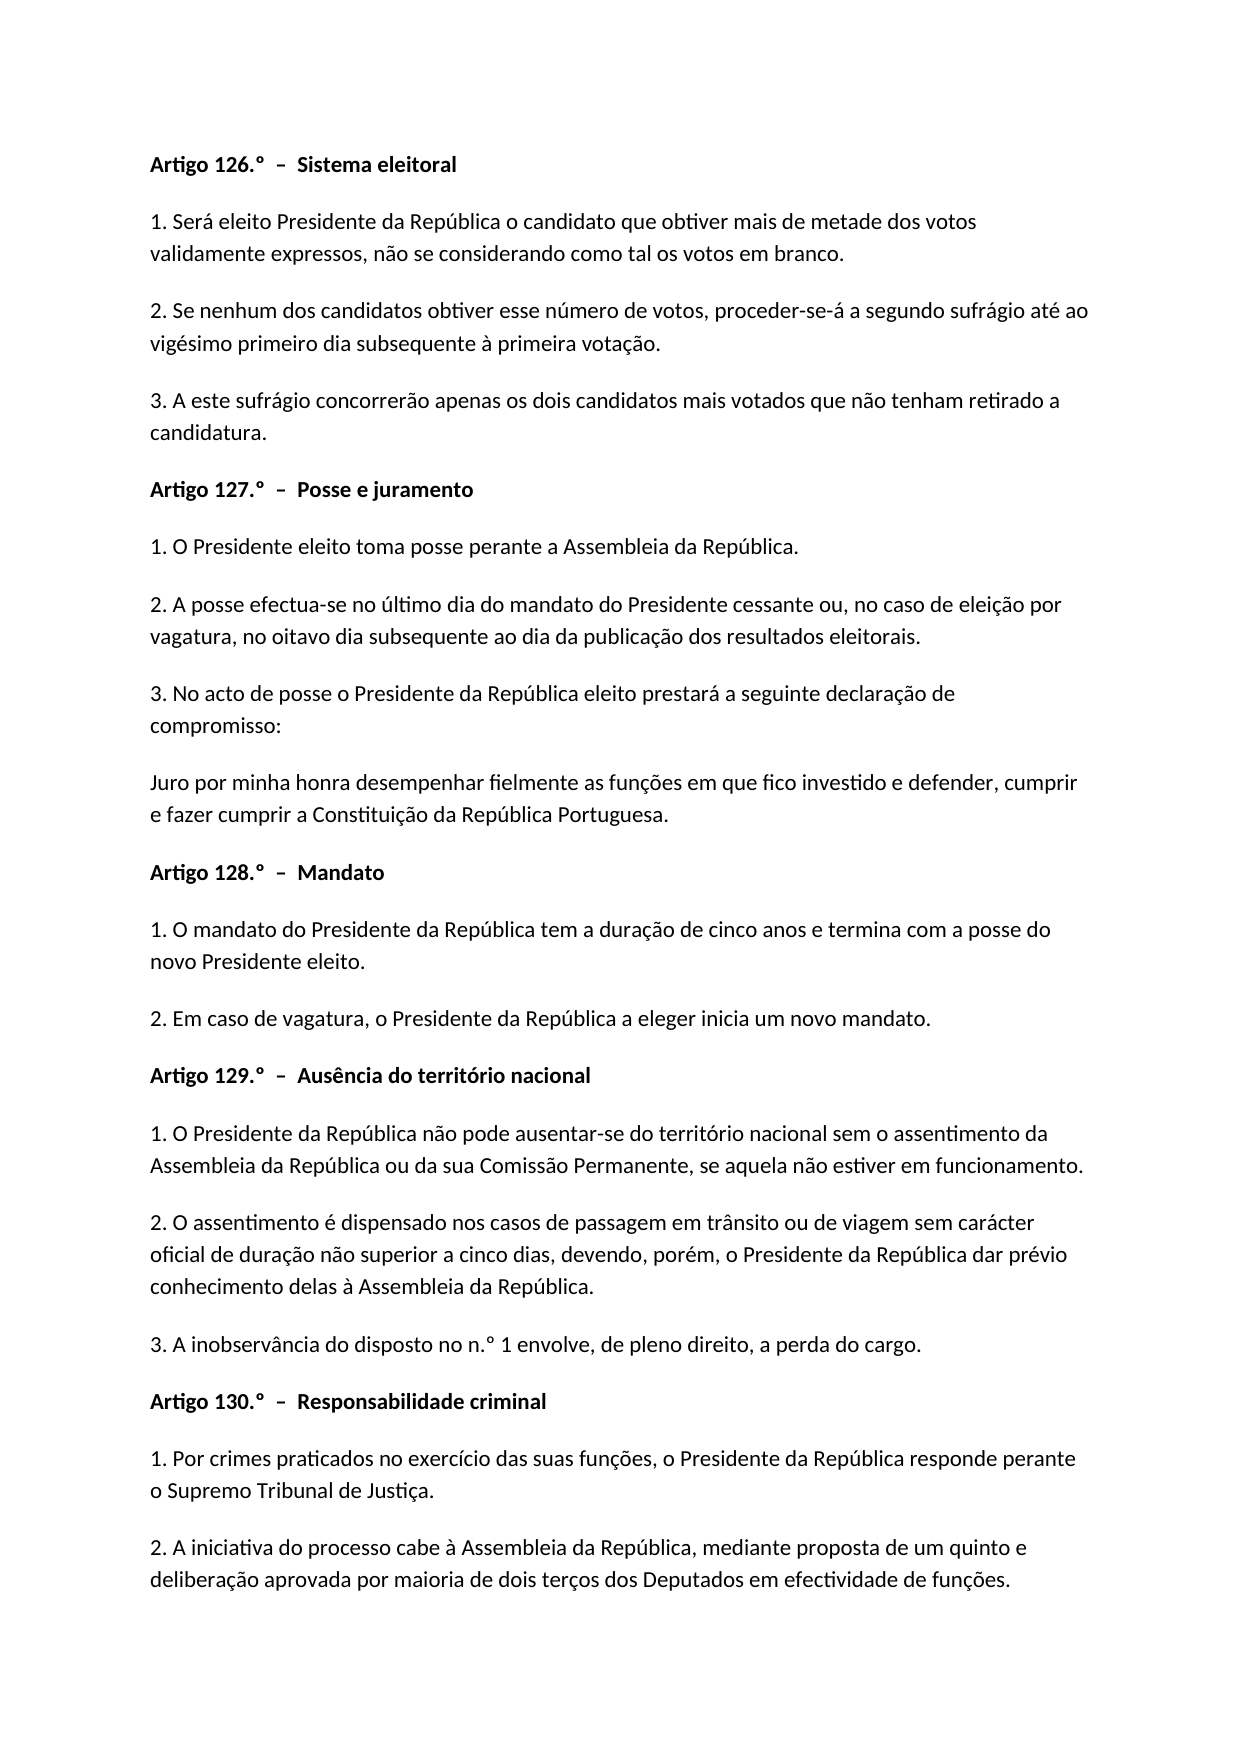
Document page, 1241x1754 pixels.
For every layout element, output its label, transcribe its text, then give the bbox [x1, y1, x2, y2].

subtitle Artigo 130.º – Responsabilidade criminal [150, 1387, 1090, 1415]
text 3. No acto de posse o Presidente da República eleito prestará a seguinte declaração de compromisso: [150, 679, 1090, 739]
text 3. A este sufrágio concorrerão apenas os dois candidatos mais votados que não tenham retirado a candidatura. [150, 386, 1090, 446]
text 1. O Presidente eleito toma posse perante a Assembleia da República. [150, 532, 1090, 561]
text 2. O assentimento é dispensado nos casos de passagem em trânsito ou de viagem sem carácter oficial de duração não superior a cinco dias, devendo, porém, o Presidente da República dar prévio conhecimento delas à Assembleia da República. [150, 1208, 1090, 1301]
text 1. O mandato do Presidente da República tem a duração de cinco anos e termina com a posse do novo Presidente eleito. [150, 915, 1090, 975]
subtitle Artigo 129.º – Ausência do território nacional [150, 1062, 1090, 1089]
subtitle Artigo 127.º – Posse e juramento [150, 475, 1090, 503]
subtitle Artigo 126.º – Sistema eleitoral [150, 150, 1090, 178]
text 2. Se nenhum dos candidatos obtiver esse número de votos, proceder-se-á a segundo sufrágio até ao vigésimo primeiro dia subsequente à primeira votação. [150, 297, 1090, 357]
text 2. A iniciativa do processo cabe à Assembleia da República, mediante proposta de um quinto e deliberação aprovada por maioria de dois terços dos Deputados em efectividade de funções. [150, 1533, 1090, 1594]
text 1. O Presidente da República não pode ausentar-se do território nacional sem o assentimento da Assembleia da República ou da sua Comissão Permanente, se aquela não estiver em funcionamento. [150, 1119, 1090, 1179]
text 3. A inobservância do disposto no n.º 1 envolve, de pleno direito, a perda do cargo. [150, 1330, 1090, 1358]
text 2. Em caso de vagatura, o Presidente da República a eleger inicia um novo mandato. [150, 1004, 1090, 1032]
text 1. Será eleito Presidente da República o candidato que obtiver mais de metade dos votos validamente expressos, não se considerando como tal os votos em branco. [150, 207, 1090, 267]
subtitle Artigo 128.º – Mandato [150, 858, 1090, 886]
text Juro por minha honra desempenhar fielmente as funções em que fico investido e defender, cumprir e fazer cumprir a Constituição da República Portuguesa. [150, 768, 1090, 829]
text 1. Por crimes praticados no exercício das suas funções, o Presidente da República responde perante o Supremo Tribunal de Justiça. [150, 1444, 1090, 1504]
text 2. A posse efectua-se no último dia do mandato do Presidente cessante ou, no caso de eleição por vagatura, no oitavo dia subsequente ao dia da publicação dos resultados eleitorais. [150, 590, 1090, 650]
